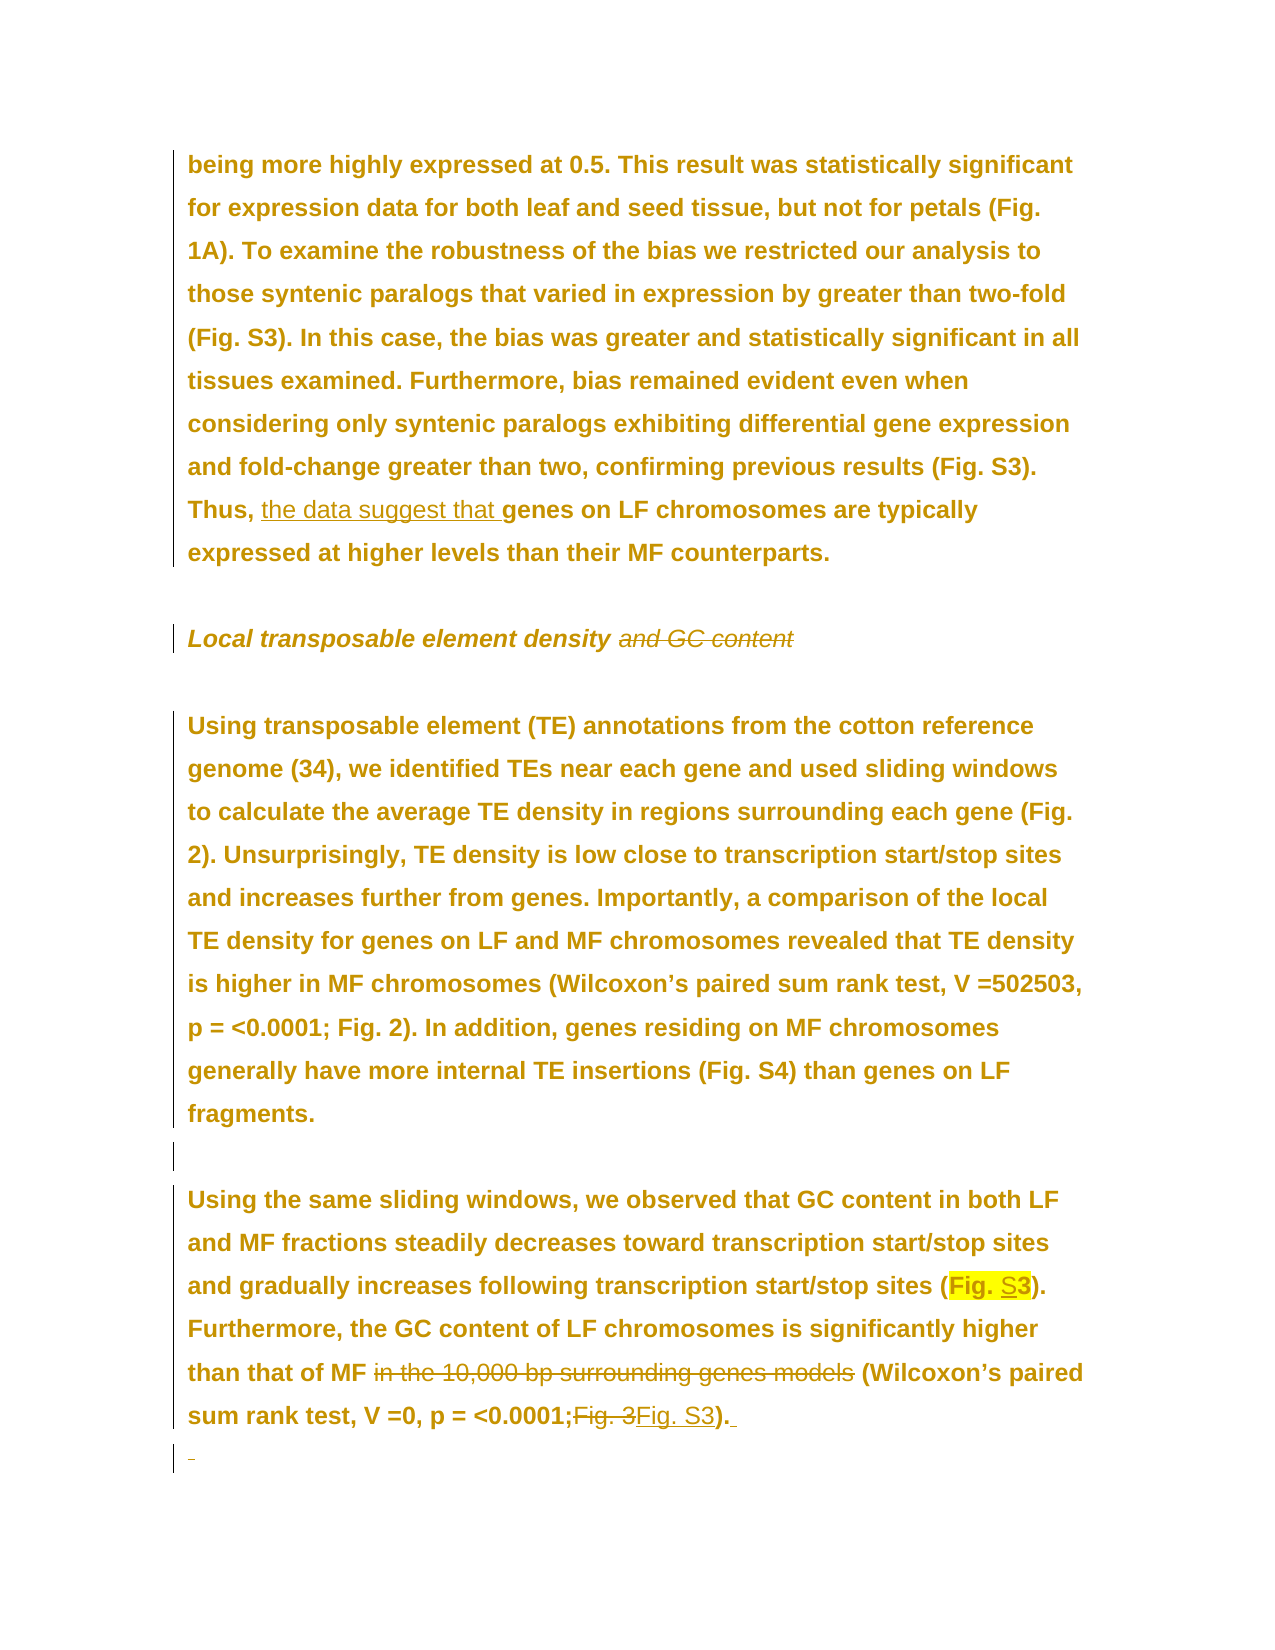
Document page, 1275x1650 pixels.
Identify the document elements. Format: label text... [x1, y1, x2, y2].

text Local transposable element density [187, 624, 1087, 653]
text Using the same sliding windows, we observed that GC content in both LF and MF fractions steadily decreases toward transcription start/stop sites and gradually increases following transcription start/stop sites (Fig. 3). Furthermore, the GC content of LF chromosomes is significantly higher than that of MF (Wilcoxon’s paired sum rank test, V =0, p = <0.0001;). [187, 1185, 1087, 1429]
text Using transposable element (TE) annotations from the cotton reference genome (34), we identified TEs near each gene and used sliding windows to calculate the average TE density in regions surrounding each gene (Fig. 2). Unsurprisingly, TE density is low close to transcription start/stop sites and increases further from genes. Importantly, a comparison of the local TE density for genes on LF and MF chromosomes revealed that TE density is higher in MF chromosomes (Wilcoxon’s paired sum rank test, V =502503, p = <0.0001; Fig. 2). In addition, genes residing on MF chromosomes generally have more internal TE insertions (Fig. S4) than genes on LF fragments. [187, 711, 1087, 1127]
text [187, 150, 1087, 567]
